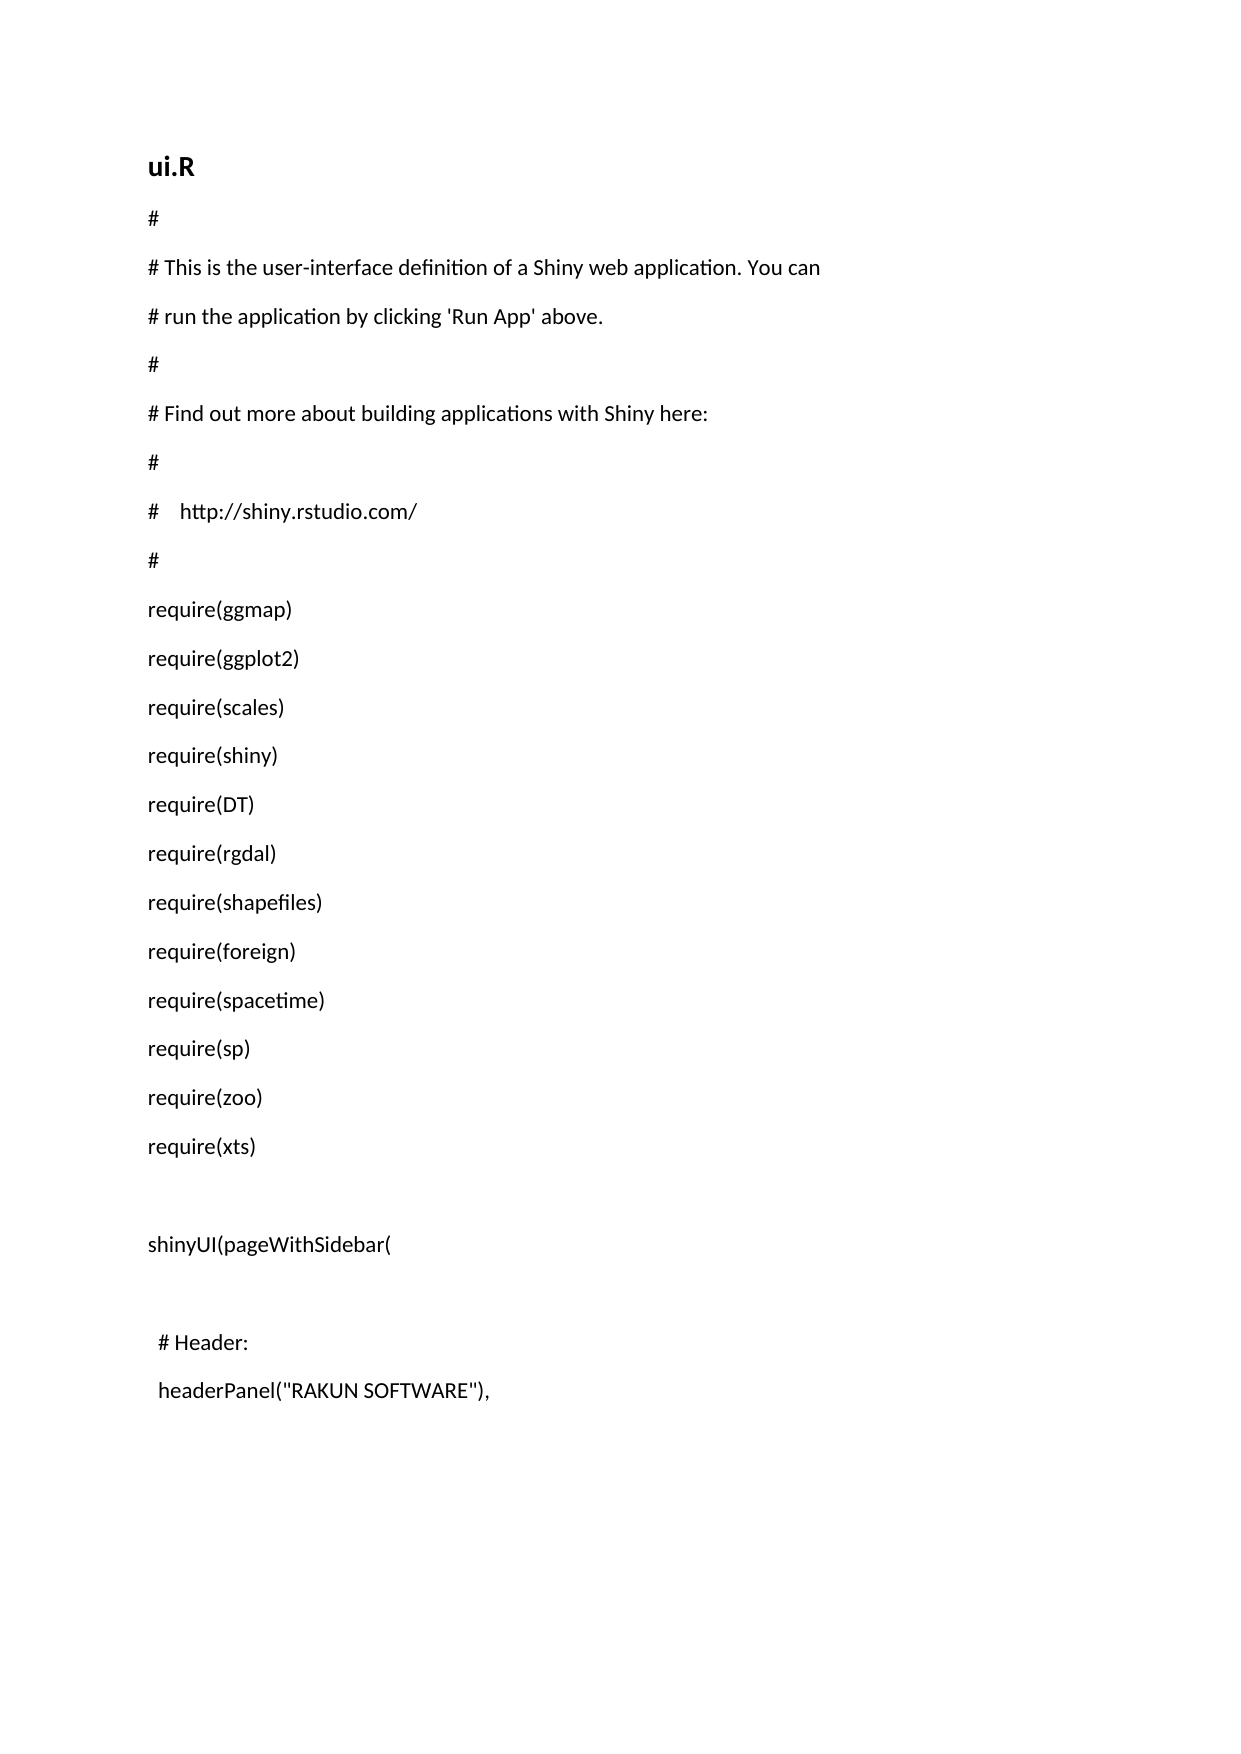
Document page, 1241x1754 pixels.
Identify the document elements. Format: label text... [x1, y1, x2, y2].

text require(scales) [148, 693, 1093, 721]
text # [148, 448, 1093, 476]
text require(shapefiles) [148, 888, 1093, 916]
text # [148, 351, 1093, 379]
text # This is the user-interface definition of a Shiny web application. You can [148, 253, 1093, 281]
text require(DT) [148, 790, 1093, 818]
text require(foreign) [148, 937, 1093, 965]
text require(shiny) [148, 741, 1093, 769]
text # http://shiny.rstudio.com/ [148, 497, 1093, 525]
text require(ggplot2) [148, 644, 1093, 672]
text # [148, 546, 1093, 574]
text # Find out more about building applications with Shiny here: [148, 399, 1093, 427]
text require(zoo) [148, 1083, 1093, 1111]
text # run the application by clicking 'Run App' above. [148, 302, 1093, 330]
text # Header: [148, 1328, 1093, 1356]
text # [148, 204, 1093, 232]
text require(ggmap) [148, 595, 1093, 623]
text require(xts) [148, 1132, 1093, 1160]
text ui.R [148, 148, 1093, 183]
text require(sp) [148, 1034, 1093, 1063]
text shinyUI(pageWithSidebar( [148, 1230, 1093, 1258]
text headerPanel("RAKUN SOFTWARE"), [148, 1377, 1093, 1404]
text require(spacetime) [148, 986, 1093, 1014]
text require(rgdal) [148, 839, 1093, 867]
